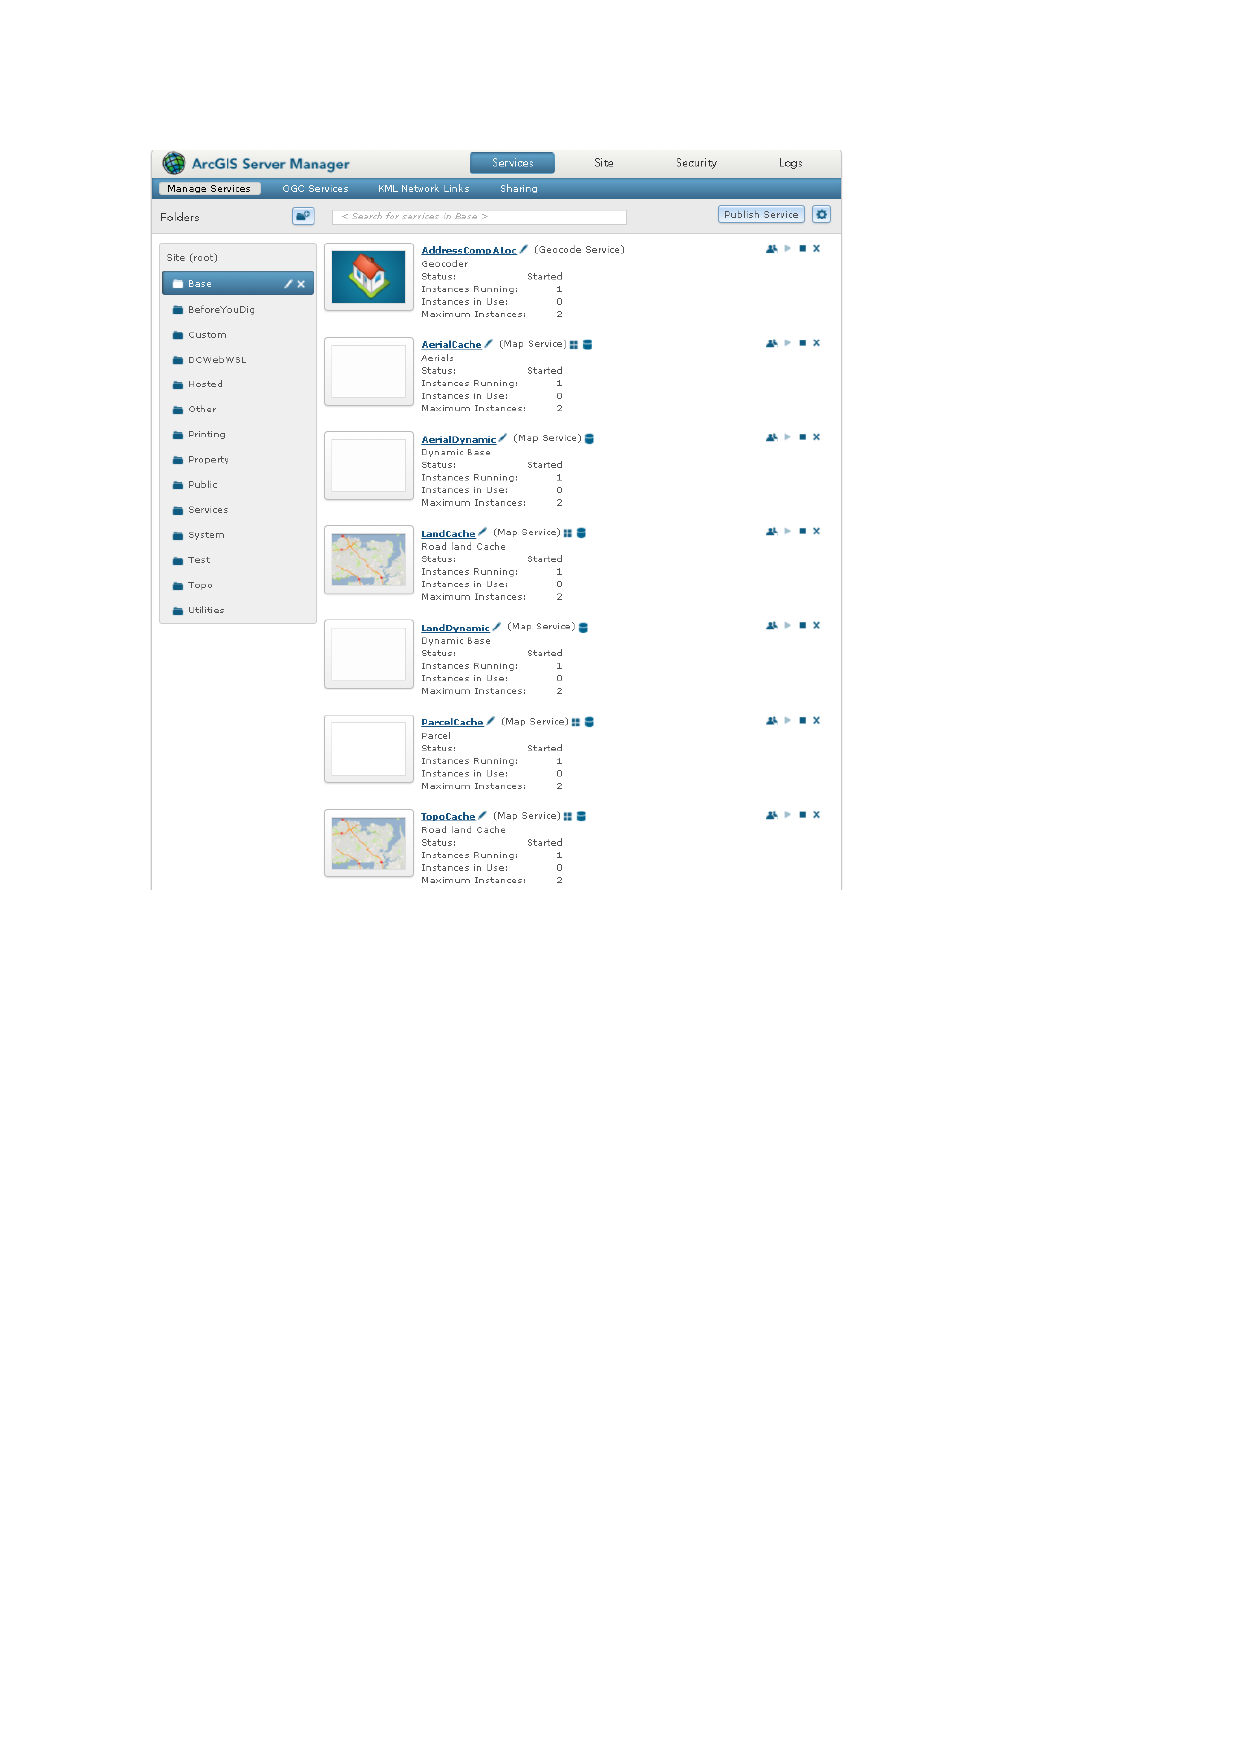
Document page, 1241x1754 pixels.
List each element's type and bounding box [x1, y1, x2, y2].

picture [150, 150, 851, 890]
